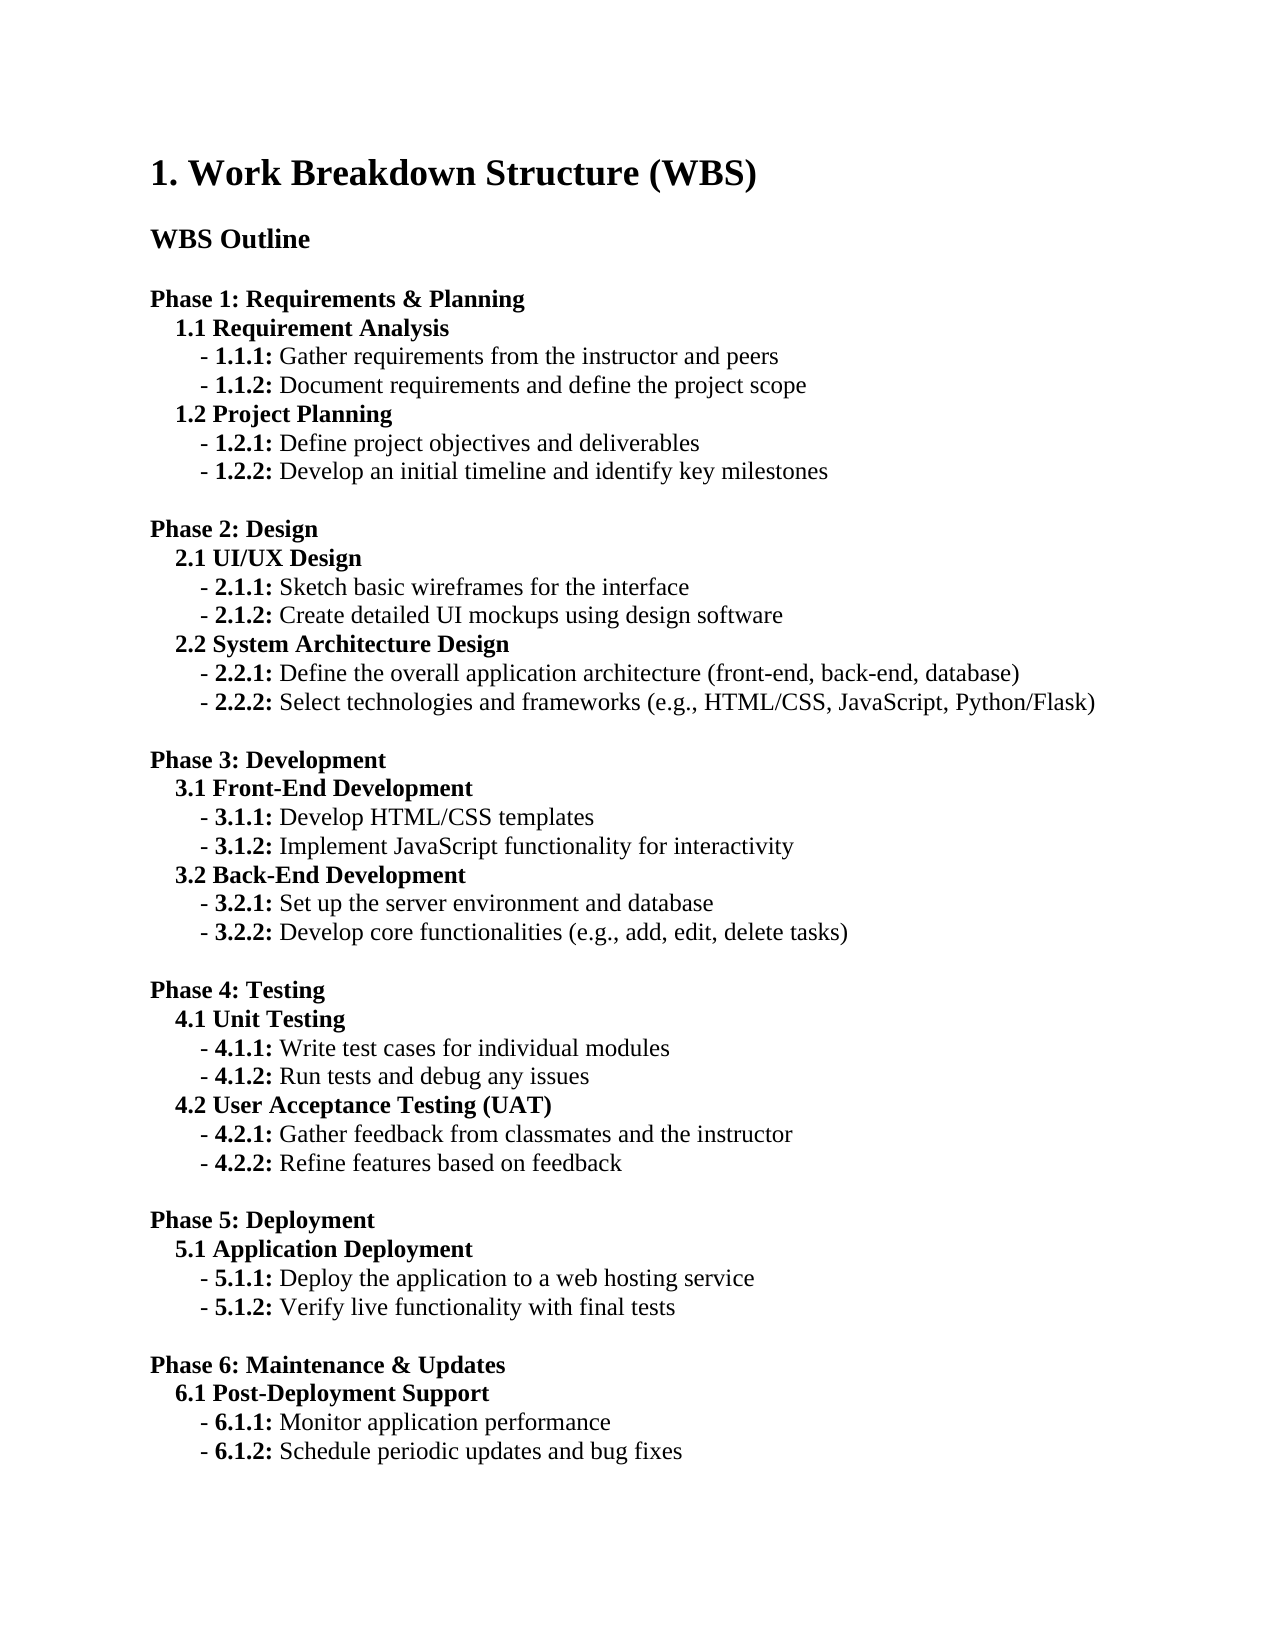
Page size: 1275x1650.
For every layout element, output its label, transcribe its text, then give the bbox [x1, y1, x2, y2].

text Phase 4: Testing 4.1 Unit Testing - 4.1.1: Write test cases for individual modules - 4.1.2: Run tests and debug any issues 4.2 User Acceptance Testing (UAT) - 4.2.1: Gather feedback from classmates and the instructor - 4.2.2: Refine features based on feedback [150, 975, 1125, 1176]
text Phase 1: Requirements & Planning 1.1 Requirement Analysis - 1.1.1: Gather requirements from the instructor and peers - 1.1.2: Document requirements and define the project scope 1.2 Project Planning - 1.2.1: Define project objectives and deliverables - 1.2.2: Develop an initial timeline and identify key milestones [150, 284, 1125, 485]
text Phase 6: Maintenance & Updates 6.1 Post-Deployment Support - 6.1.1: Monitor application performance - 6.1.2: Schedule periodic updates and bug fixes [150, 1350, 1125, 1465]
text Phase 2: Design 2.1 UI/UX Design - 2.1.1: Sketch basic wireframes for the interface - 2.1.2: Create detailed UI mockups using design software 2.2 System Architecture Design - 2.2.1: Define the overall application architecture (front-end, back-end, database) - 2.2.2: Select technologies and frameworks (e.g., HTML/CSS, JavaScript, Python/Flask) [150, 514, 1125, 716]
text Phase 5: Deployment 5.1 Application Deployment - 5.1.1: Deploy the application to a web hosting service - 5.1.2: Verify live functionality with final tests [150, 1206, 1125, 1321]
text Phase 3: Development 3.1 Front-End Development - 3.1.1: Develop HTML/CSS templates - 3.1.2: Implement JavaScript functionality for interactivity 3.2 Back-End Development - 3.2.1: Set up the server environment and database - 3.2.2: Develop core functionalities (e.g., add, edit, delete tasks) [150, 745, 1125, 946]
text WBS Outline [150, 222, 1125, 255]
text 1. Work Breakdown Structure (WBS) [150, 150, 1125, 193]
